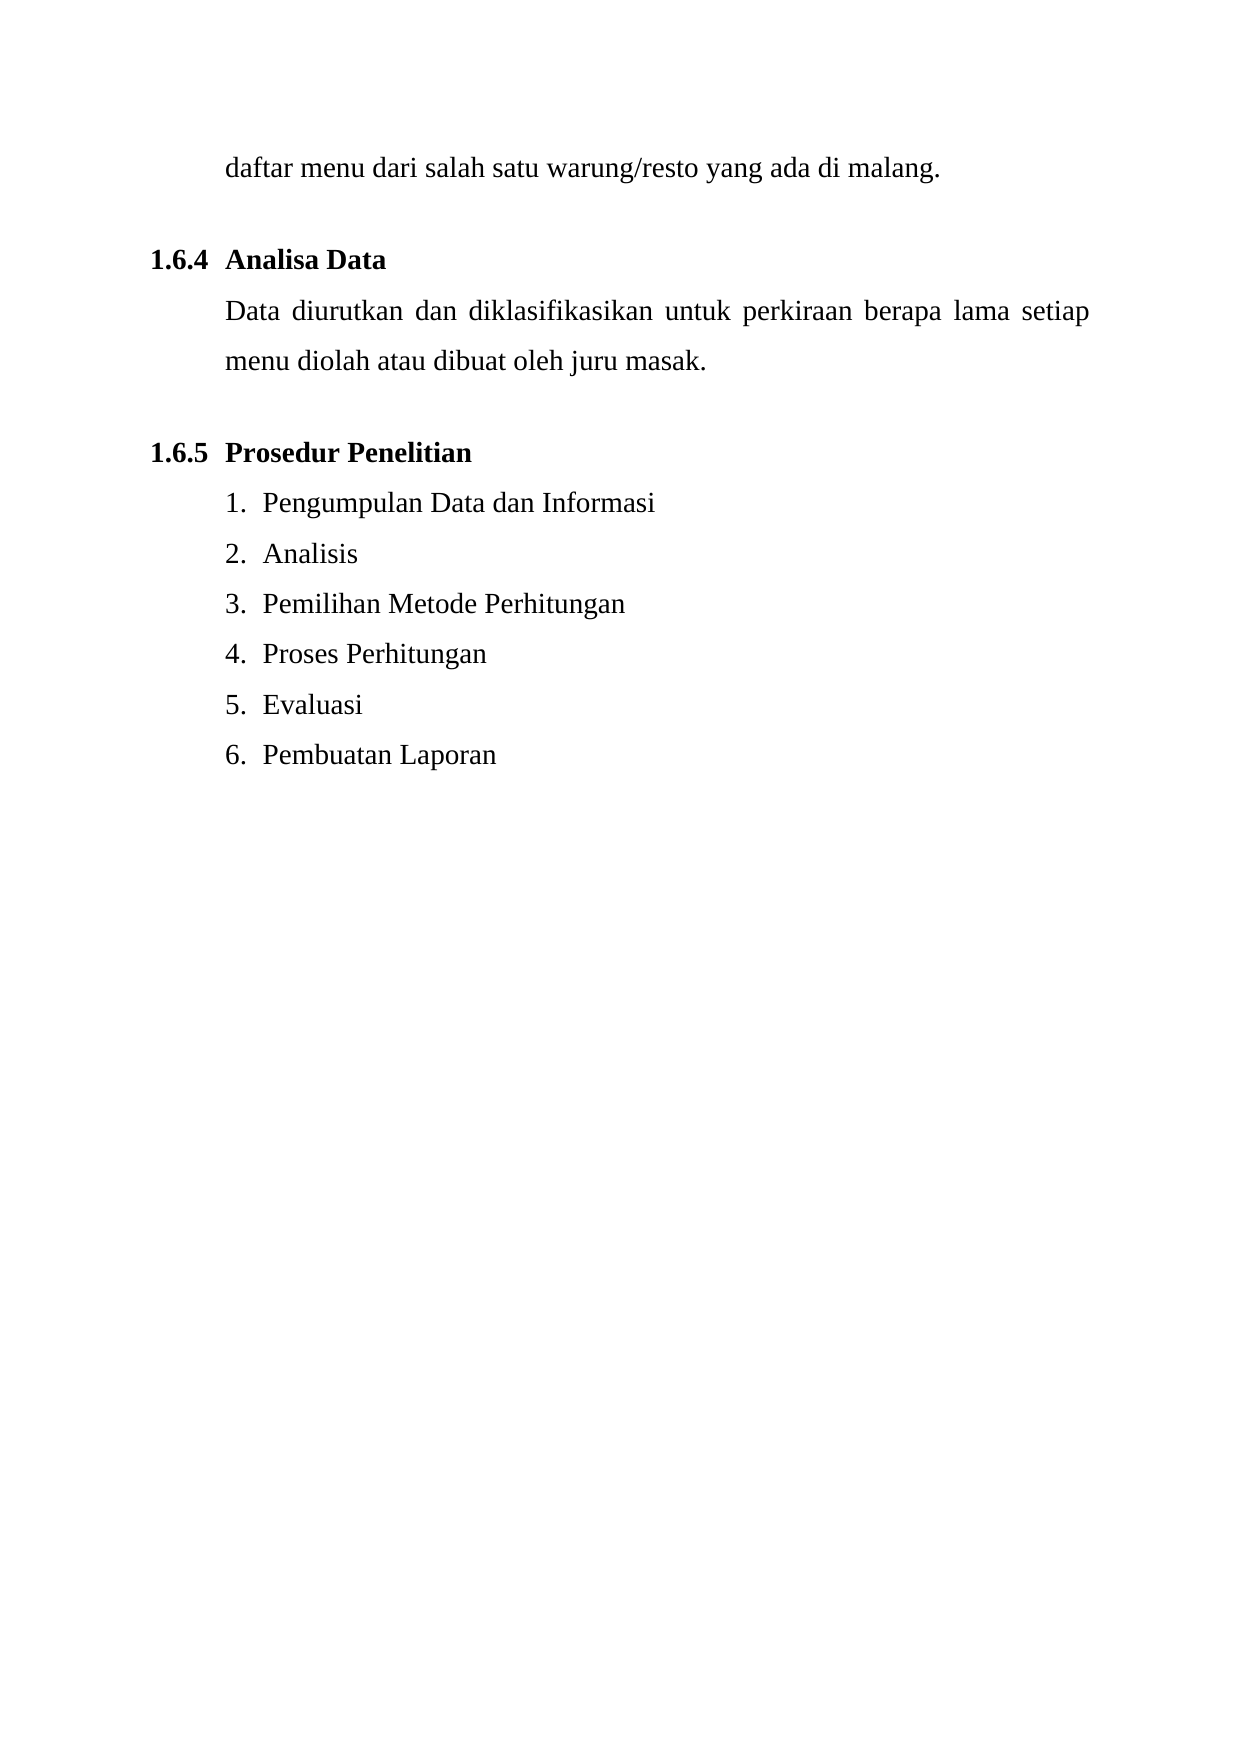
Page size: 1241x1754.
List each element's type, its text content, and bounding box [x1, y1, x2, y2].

list Prosedur Penelitian [150, 435, 1090, 469]
list Pembuatan Laporan [225, 737, 1090, 771]
list Pemilihan Metode Perhitungan [225, 586, 1090, 620]
list Analisis [225, 536, 1090, 569]
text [225, 150, 1090, 183]
text Data diurutkan dan diklasifikasikan untuk perkiraan berapa lama setiap menu diolah atau dibuat oleh juru masak. [225, 293, 1090, 376]
list Proses Perhitungan [225, 636, 1090, 670]
list Evaluasi [225, 687, 1090, 720]
list Pengumpulan Data dan Informasi [225, 486, 1090, 519]
list Analisa Data [150, 242, 1090, 276]
